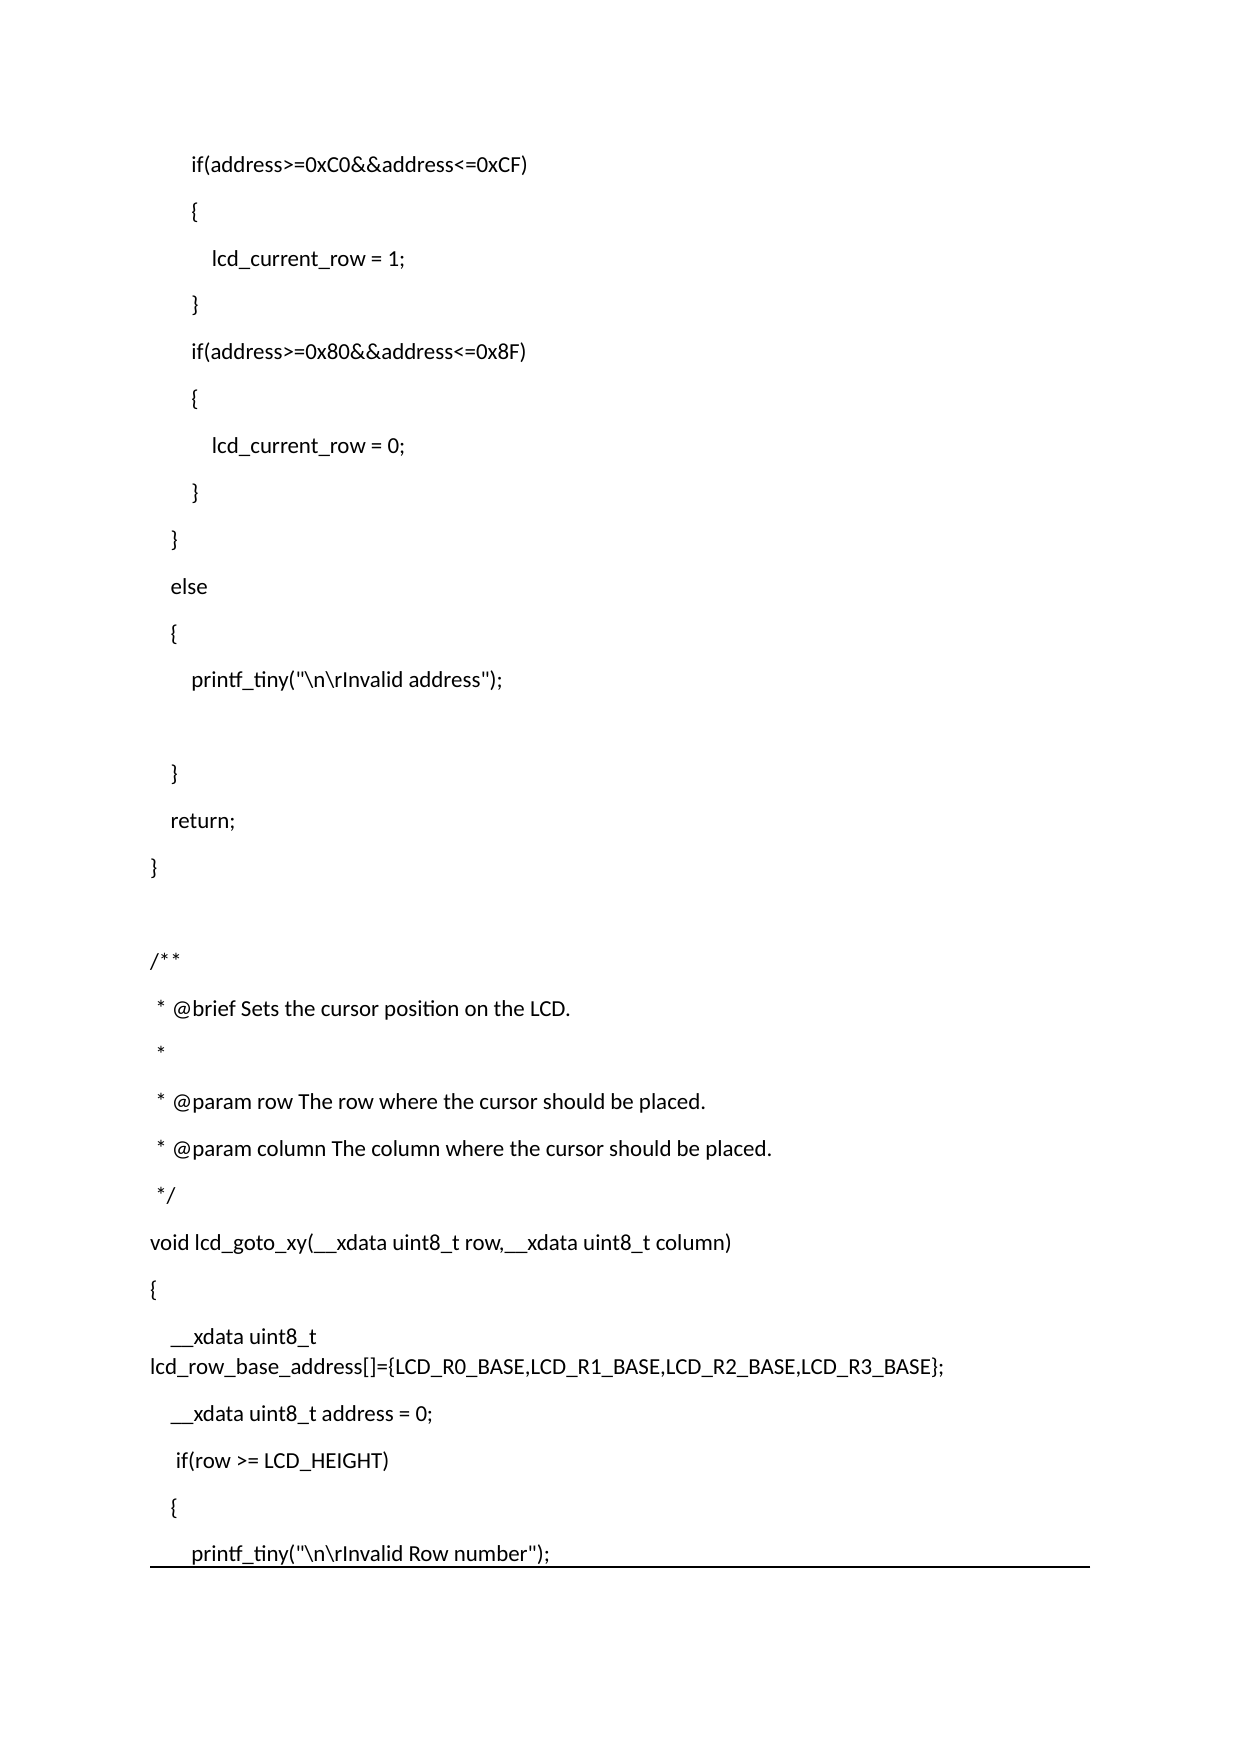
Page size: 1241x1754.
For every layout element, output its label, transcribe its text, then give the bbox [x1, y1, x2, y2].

text /** [150, 947, 1090, 975]
text * @param row The row where the cursor should be placed. [150, 1087, 1090, 1116]
text */ [150, 1181, 1090, 1209]
text { [150, 384, 1090, 412]
text else [150, 572, 1090, 600]
text { [150, 1493, 1090, 1521]
text if(row >= LCD_HEIGHT) [150, 1446, 1090, 1474]
text * @param column The column where the cursor should be placed. [150, 1134, 1090, 1162]
text } [150, 759, 1090, 787]
text __xdata uint8_t lcd_row_base_address[]={LCD_R0_BASE,LCD_R1_BASE,LCD_R2_BASE,LCD_R3_BASE}; [150, 1322, 1090, 1380]
text * @brief Sets the cursor position on the LCD. [150, 994, 1090, 1022]
text { [150, 619, 1090, 647]
text return; [150, 806, 1090, 834]
text * [150, 1041, 1090, 1069]
text printf_tiny("\n\rInvalid address"); [150, 666, 1090, 694]
text void lcd_goto_xy(__xdata uint8_t row,__xdata uint8_t column) [150, 1228, 1090, 1256]
text } [150, 291, 1090, 319]
text } [150, 525, 1090, 553]
text } [150, 478, 1090, 506]
text __xdata uint8_t address = 0; [150, 1399, 1090, 1427]
text if(address>=0x80&&address<=0x8F) [150, 337, 1090, 366]
text { [150, 197, 1090, 225]
text if(address>=0xC0&&address<=0xCF) [150, 150, 1090, 178]
text } [150, 853, 1090, 881]
text { [150, 1275, 1090, 1303]
text lcd_current_row = 0; [150, 431, 1090, 459]
text lcd_current_row = 1; [150, 244, 1090, 272]
text printf_tiny("\n\rInvalid Row number"); [150, 1539, 1090, 1566]
